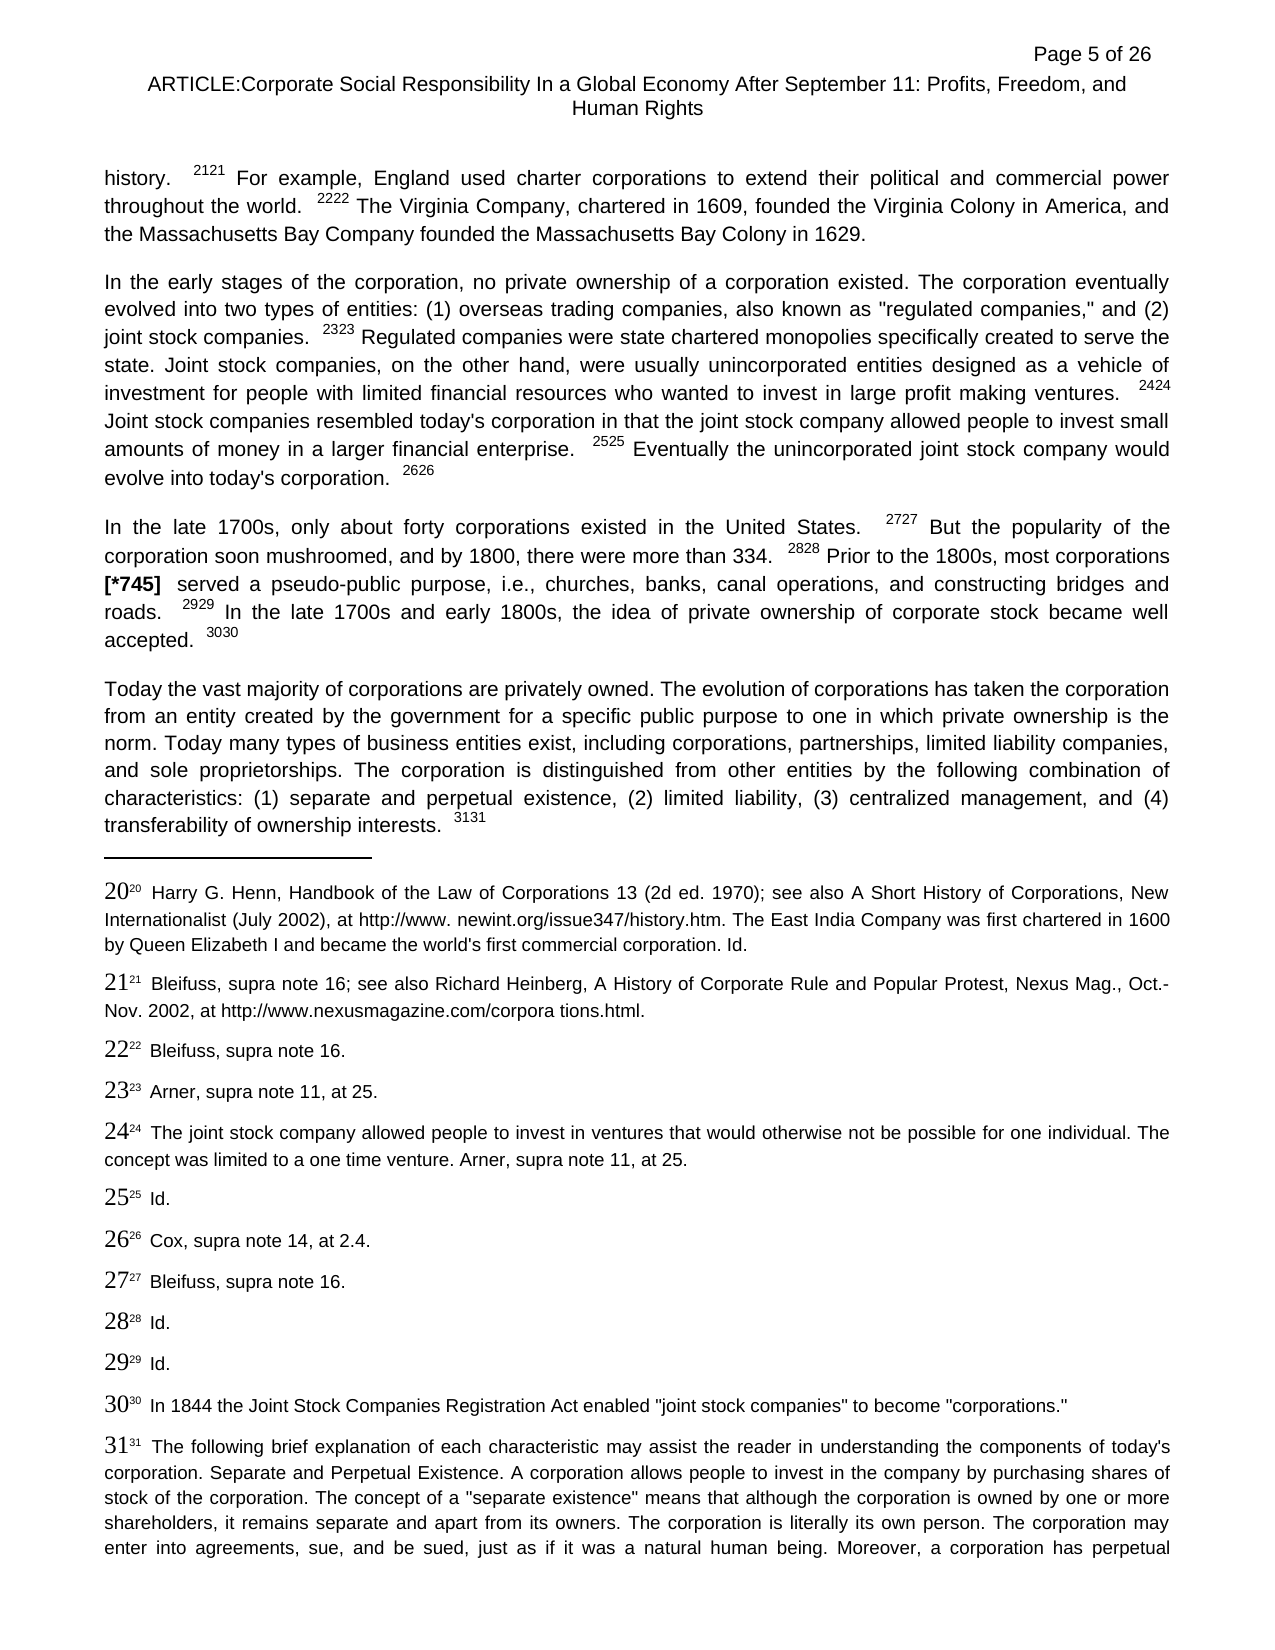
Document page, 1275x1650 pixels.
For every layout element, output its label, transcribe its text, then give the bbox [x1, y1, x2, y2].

text In the early stages of the corporation, no private ownership of a corporation existed. The corporation eventually evolved into two types of entities: (1) overseas trading companies, also known as "regulated companies," and (2) joint stock companies. 23 Regulated companies were state chartered monopolies specifically created to serve the state. Joint stock companies, on the other hand, were usually unincorporated entities designed as a vehicle of investment for people with limited financial resources who wanted to invest in large profit making ventures. 24 Joint stock companies resembled today's corporation in that the joint stock company allowed people to invest small amounts of money in a larger financial enterprise. 25 Eventually the unincorporated joint stock company would evolve into today's corporation. 26 [104, 267, 1171, 490]
text In the late 1700s, only about forty corporations existed in the United States. 27 But the popularity of the corporation soon mushroomed, and by 1800, there were more than 334. 28 Prior to the 1800s, most corporations [*745] served a pseudo-public purpose, i.e., churches, banks, canal operations, and constructing bridges and roads. 29 In the late 1700s and early 1800s, the idea of private ownership of corporate stock became well accepted. 30 [104, 511, 1171, 653]
text [*744] England may have been the first country to grant charters to corporations. 19 To develop foreign trade, England granted charters to various trading companies, including the Russia Company (chartered in 1554), the East India Company (chartered in 1600), the African Company (chartered in 1619), and the South Sea Company (chartered in 1711). 20 A number of these early chartered companies played significant roles in shaping world history. 21 For example, England used charter corporations to extend their political and commercial power throughout the world. 22 The Virginia Company, chartered in 1609, founded the Virginia Colony in America, and the Massachusetts Bay Company founded the Massachusetts Bay Colony in 1629. [104, 161, 1171, 246]
text Today the vast majority of corporations are privately owned. The evolution of corporations has taken the corporation from an entity created by the government for a specific public purpose to one in which private ownership is the norm. Today many types of business entities exist, including corporations, partnerships, limited liability companies, and sole proprietorships. The corporation is distinguished from other entities by the following combination of characteristics: (1) separate and perpetual existence, (2) limited liability, (3) centralized management, and (4) transferability of ownership interests. 31 [104, 674, 1171, 838]
